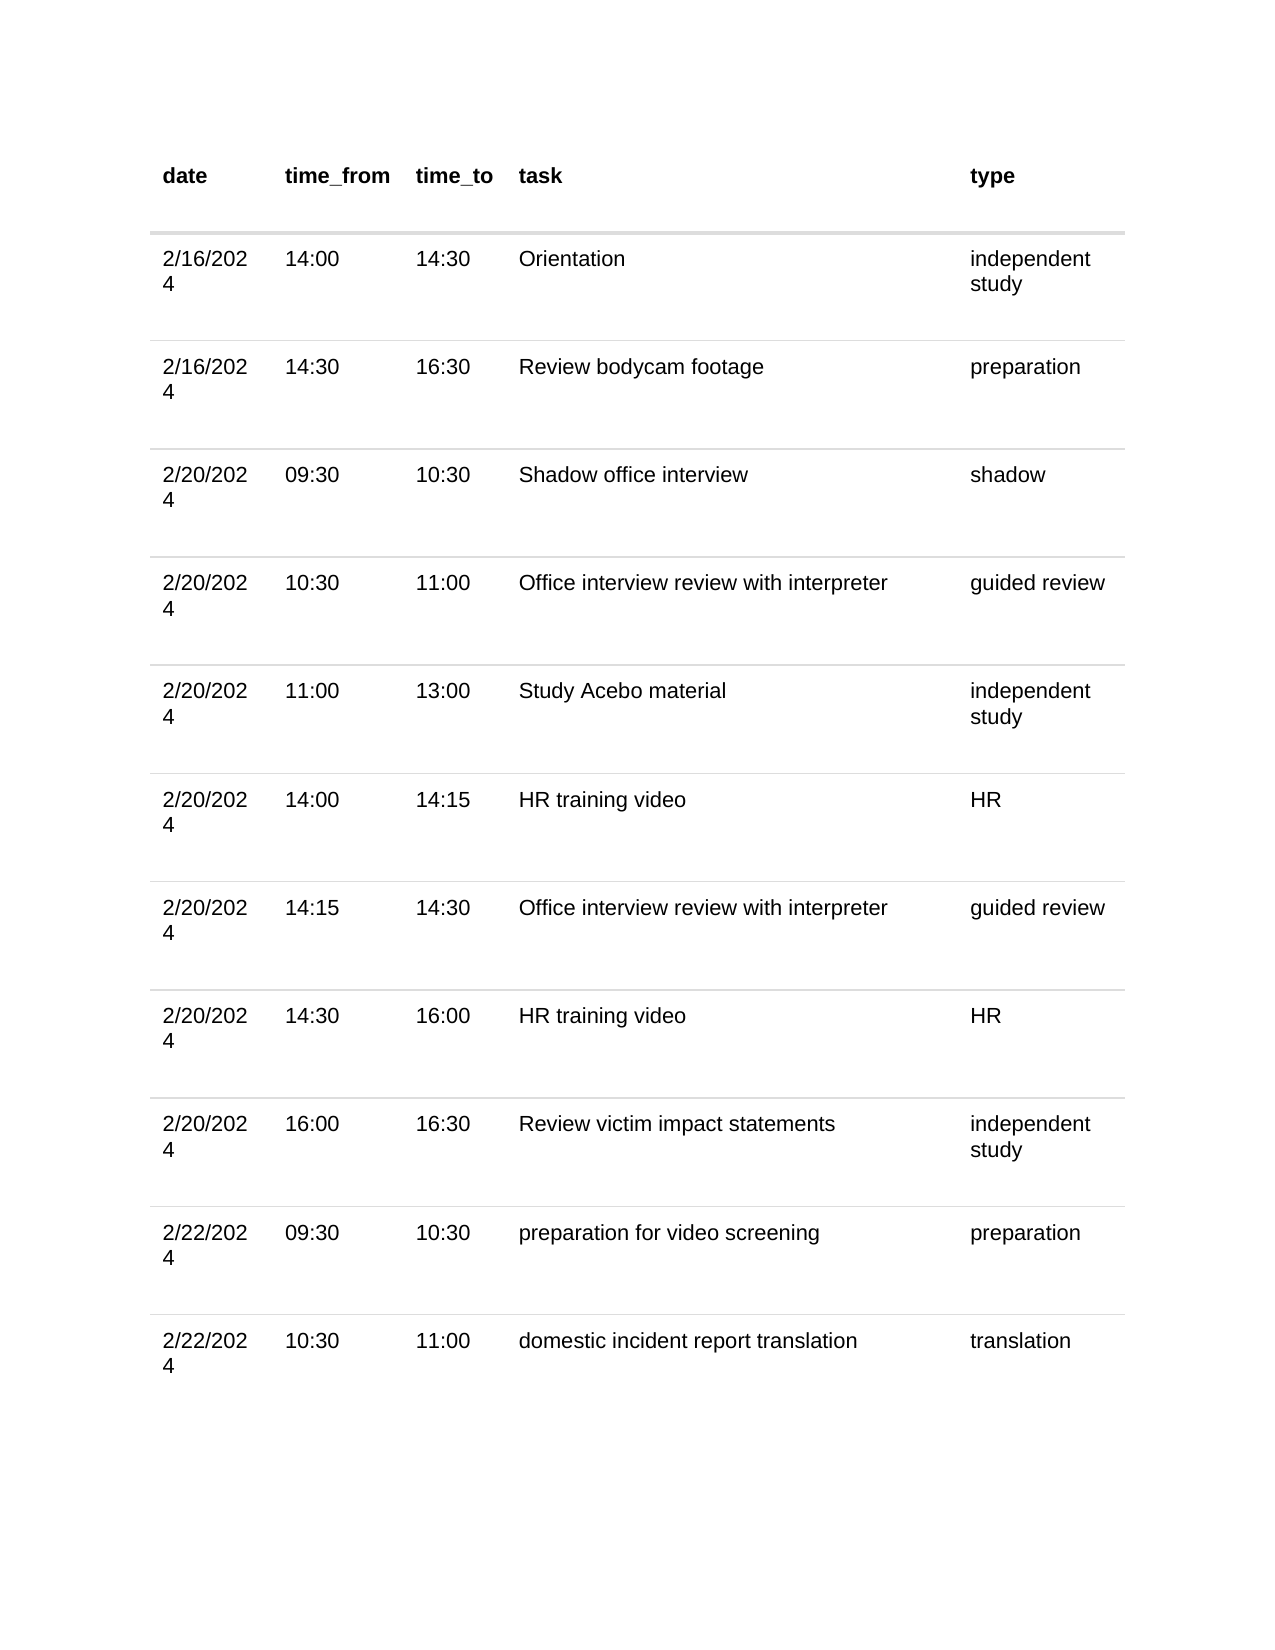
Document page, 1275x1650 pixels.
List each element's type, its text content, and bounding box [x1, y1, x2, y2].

table_cell preparation for video screening [506, 1207, 958, 1314]
table_cell shadow [958, 450, 1125, 556]
table_cell HR [958, 991, 1125, 1097]
table_cell 14:30 [272, 991, 403, 1097]
table_cell 2/20/2024 [150, 1099, 272, 1206]
table_cell guided review [958, 882, 1125, 989]
table_cell 13:00 [403, 666, 506, 773]
table_cell 14:15 [272, 882, 403, 989]
table_cell 2/20/2024 [150, 666, 272, 773]
table_cell 11:00 [272, 666, 403, 773]
table_cell 2/20/2024 [150, 558, 272, 664]
table_cell 16:30 [403, 1099, 506, 1206]
table_header date [150, 150, 272, 231]
table_cell Orientation [506, 235, 958, 340]
table_cell 14:00 [272, 235, 403, 340]
table_cell HR [958, 774, 1125, 881]
table_cell 10:30 [403, 450, 506, 556]
table_cell 14:30 [272, 341, 403, 448]
table_cell Review victim impact statements [506, 1099, 958, 1206]
table_cell 11:00 [403, 558, 506, 664]
table_cell 14:30 [403, 882, 506, 989]
table_cell 2/20/2024 [150, 991, 272, 1097]
table_cell preparation [958, 341, 1125, 448]
table_cell independent study [958, 666, 1125, 773]
table_cell HR training video [506, 991, 958, 1097]
table_cell HR training video [506, 774, 958, 881]
table_header time_from [272, 150, 403, 231]
table_cell 14:30 [403, 235, 506, 340]
table_header type [958, 150, 1125, 231]
table_cell 2/22/2024 [150, 1207, 272, 1314]
table_cell 10:30 [272, 558, 403, 664]
table_cell 14:00 [272, 774, 403, 881]
table_cell 2/16/2024 [150, 235, 272, 340]
table_cell 2/20/2024 [150, 450, 272, 556]
table_cell 16:00 [403, 991, 506, 1097]
table_header time_to [403, 150, 506, 231]
table_cell 09:30 [272, 1207, 403, 1314]
table_cell 2/16/2024 [150, 341, 272, 448]
table_cell domestic incident report translation [506, 1315, 958, 1422]
table_cell 09:30 [272, 450, 403, 556]
table_cell 16:30 [403, 341, 506, 448]
table_cell guided review [958, 558, 1125, 664]
table_cell Shadow office interview [506, 450, 958, 556]
table_cell preparation [958, 1207, 1125, 1314]
table_cell Office interview review with interpreter [506, 558, 958, 664]
table_cell 14:15 [403, 774, 506, 881]
table_cell independent study [958, 1099, 1125, 1206]
table_cell 2/22/2024 [150, 1315, 272, 1422]
table_cell Office interview review with interpreter [506, 882, 958, 989]
table_cell 2/20/2024 [150, 774, 272, 881]
table_cell Study Acebo material [506, 666, 958, 773]
table_cell Review bodycam footage [506, 341, 958, 448]
table_cell 10:30 [272, 1315, 403, 1422]
table_header task [506, 150, 958, 231]
table_cell translation [958, 1315, 1125, 1422]
table_cell 16:00 [272, 1099, 403, 1206]
table_cell 10:30 [403, 1207, 506, 1314]
table_cell 2/20/2024 [150, 882, 272, 989]
table_cell independent study [958, 235, 1125, 340]
table_cell 11:00 [403, 1315, 506, 1422]
